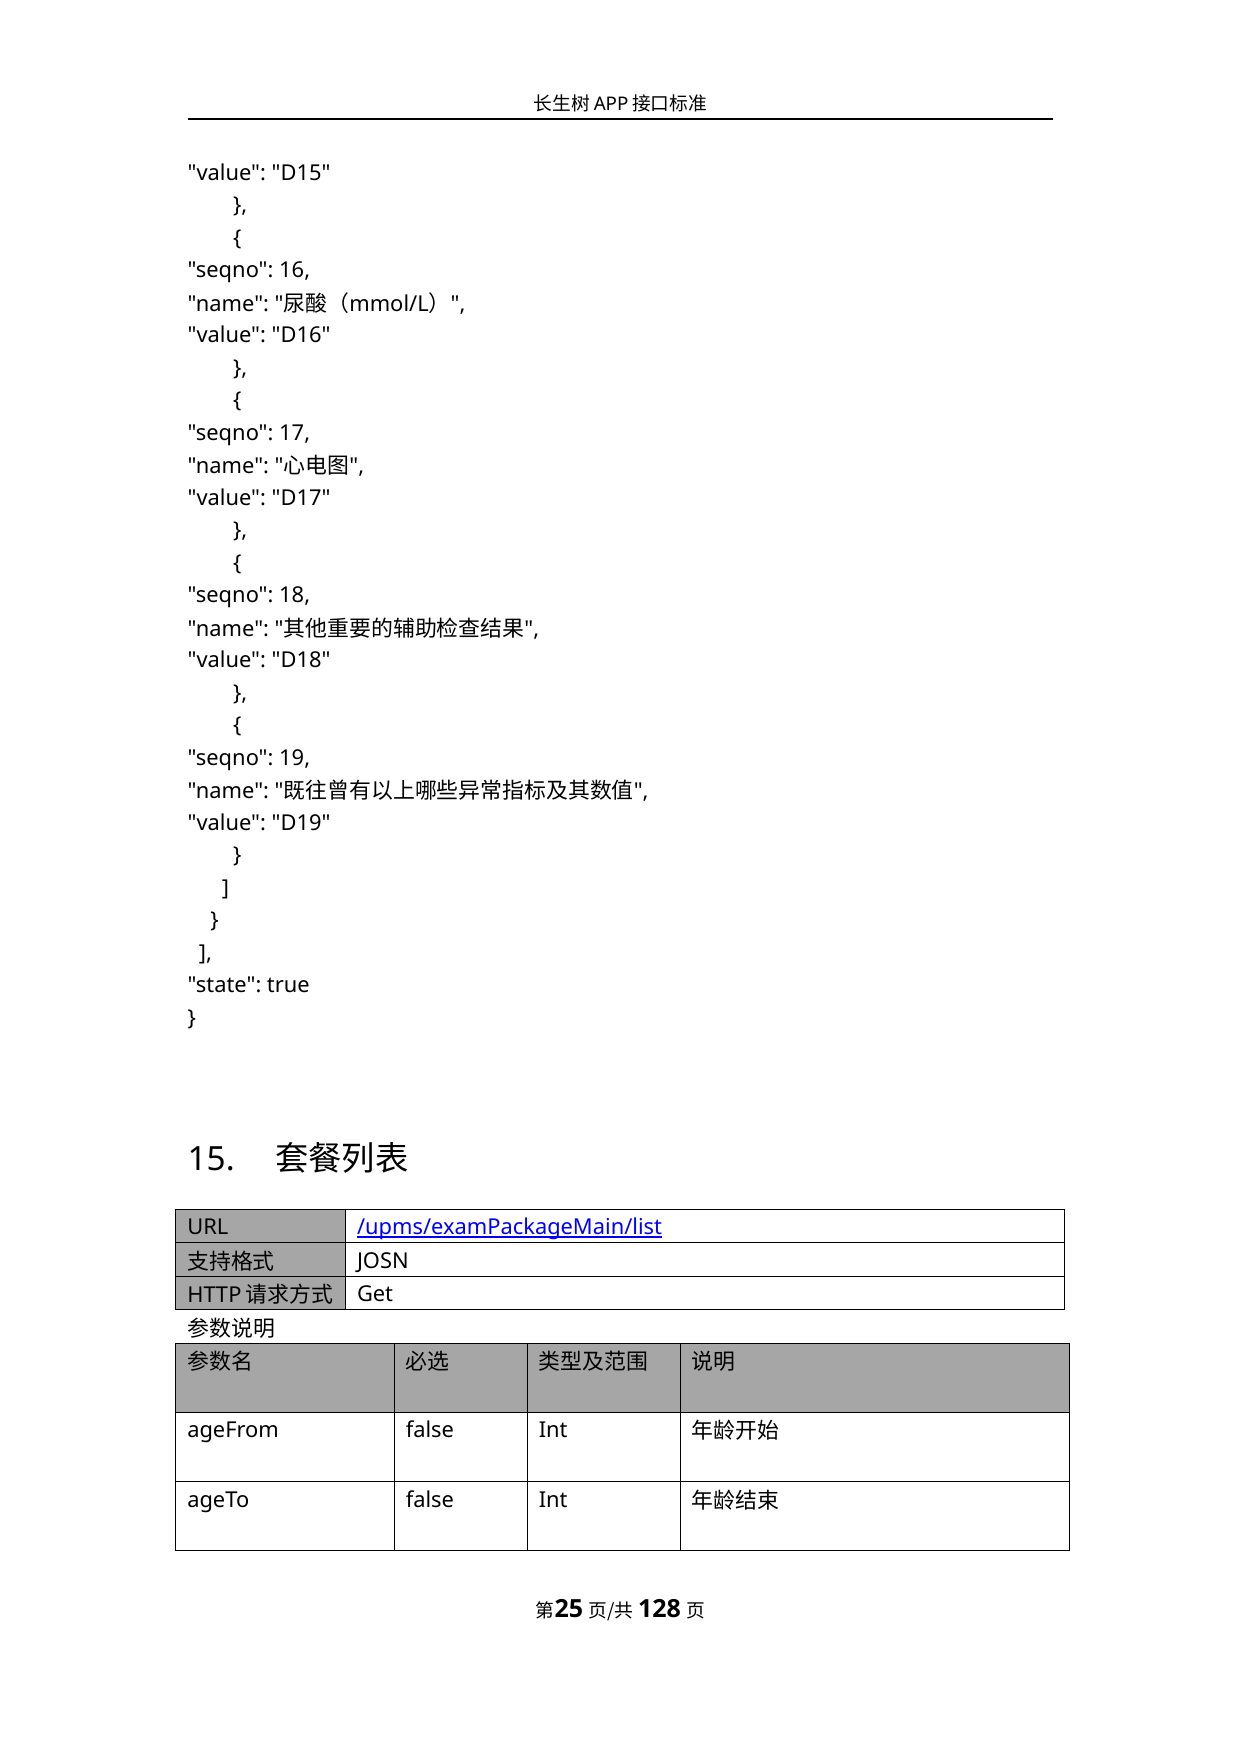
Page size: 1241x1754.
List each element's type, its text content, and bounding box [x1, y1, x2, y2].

text "value": "D15" [187, 156, 1053, 188]
text ] [187, 871, 1053, 903]
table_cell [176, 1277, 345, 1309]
text }, [187, 351, 1053, 383]
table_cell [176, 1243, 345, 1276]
text } [187, 903, 1053, 936]
text }, [187, 676, 1053, 708]
text "name": "既往曾有以上哪些异常指标及其数值", [187, 773, 1053, 806]
text "name": "其他重要的辅助检查结果", [187, 611, 1053, 643]
text "seqno": 19, [187, 741, 1053, 773]
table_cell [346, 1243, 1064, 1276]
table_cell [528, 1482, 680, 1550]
text "value": "D17" [187, 481, 1053, 513]
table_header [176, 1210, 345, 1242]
text 参数说明 [187, 1310, 1053, 1343]
text } [187, 838, 1053, 871]
text "state": true [187, 968, 1053, 1001]
text "seqno": 16, [187, 253, 1053, 286]
text }, [187, 188, 1053, 221]
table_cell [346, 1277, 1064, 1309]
text "seqno": 18, [187, 578, 1053, 611]
text ], [187, 936, 1053, 968]
text "value": "D16" [187, 318, 1053, 351]
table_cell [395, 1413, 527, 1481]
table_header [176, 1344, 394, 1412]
text { [187, 546, 1053, 578]
text "name": "心电图", [187, 448, 1053, 481]
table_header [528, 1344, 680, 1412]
text { [187, 708, 1053, 741]
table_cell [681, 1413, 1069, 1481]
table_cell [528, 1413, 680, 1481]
text "seqno": 17, [187, 416, 1053, 448]
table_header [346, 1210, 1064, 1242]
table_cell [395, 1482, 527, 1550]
text { [187, 383, 1053, 416]
text { [187, 221, 1053, 253]
text "value": "D19" [187, 806, 1053, 838]
subtitle 套餐列表 [187, 1123, 1053, 1188]
text }, [187, 513, 1053, 546]
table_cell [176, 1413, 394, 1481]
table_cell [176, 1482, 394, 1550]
text "value": "D18" [187, 643, 1053, 676]
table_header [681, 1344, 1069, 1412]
text "name": "尿酸（mmol/L）", [187, 286, 1053, 318]
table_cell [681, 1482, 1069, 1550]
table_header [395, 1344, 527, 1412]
text } [187, 1001, 1053, 1033]
